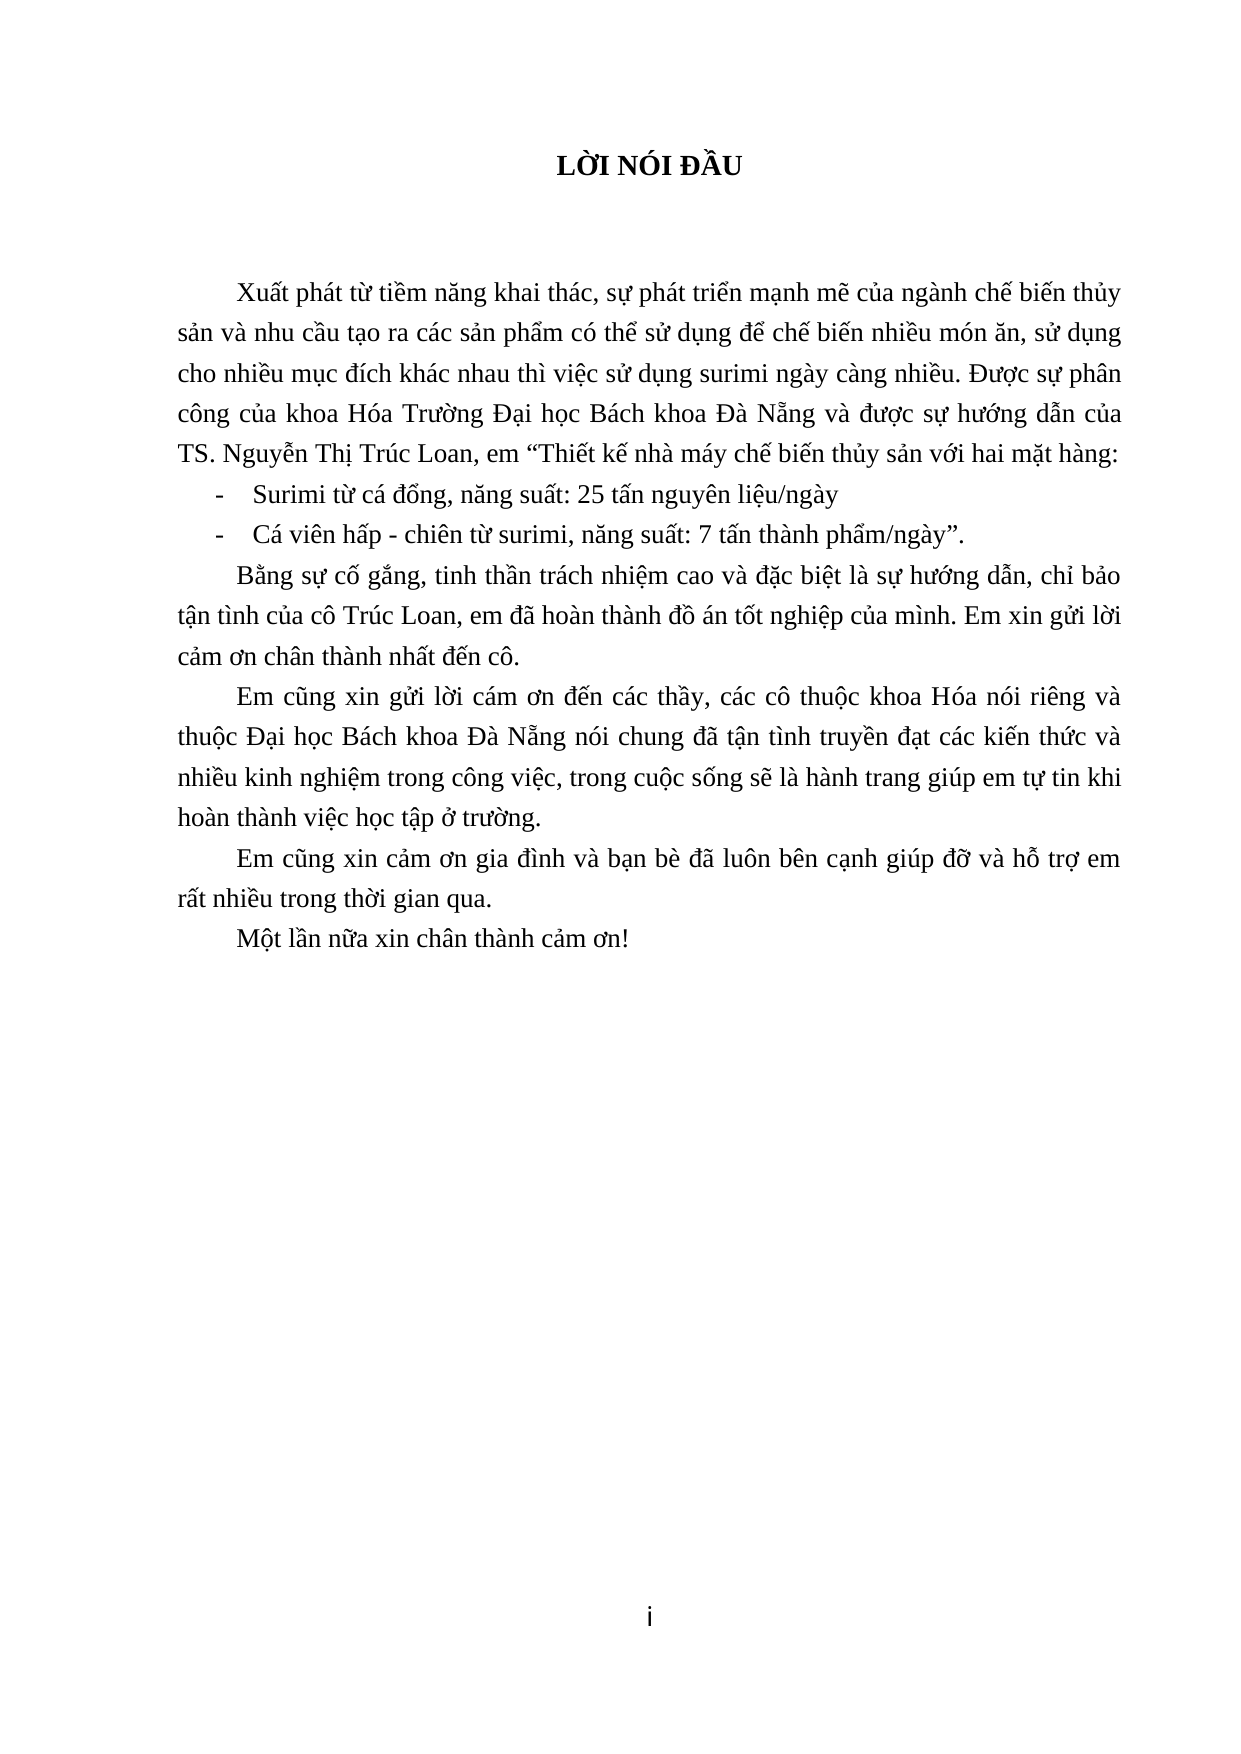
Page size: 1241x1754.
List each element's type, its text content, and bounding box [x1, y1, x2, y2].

text Xuất phát từ tiềm năng khai thác, sự phát triển mạnh mẽ của ngành chế biến thủy sản và nhu cầu tạo ra các sản phẩm có thể sử dụng để chế biến nhiều món ăn, sử dụng cho nhiều mục đích khác nhau thì việc sử dụng surimi ngày càng nhiều. Được sự phân công của khoa Hóa Trường Đại học Bách khoa Đà Nẵng và được sự hướng dẫn của TS. Nguyễn Thị Trúc Loan, em “Thiết kế nhà máy chế biến thủy sản với hai mặt hàng: [177, 276, 1122, 469]
text Em cũng xin cảm ơn gia đình và bạn bè đã luôn bên cạnh giúp đỡ và hỗ trợ em rất nhiều trong thời gian qua. [177, 842, 1122, 913]
list Cá viên hấp - chiên từ surimi, năng suất: 7 tấn thành phẩm/ngày”. [215, 518, 1122, 549]
list Surimi từ cá đổng, năng suất: 25 tấn nguyên liệu/ngày [215, 478, 1122, 509]
text Bằng sự cố gắng, tinh thần trách nhiệm cao và đặc biệt là sự hướng dẫn, chỉ bảo tận tình của cô Trúc Loan, em đã hoàn thành đồ án tốt nghiệp của mình. Em xin gửi lời cảm ơn chân thành nhất đến cô. [177, 559, 1122, 671]
text Một lần nữa xin chân thành cảm ơn! [177, 923, 1122, 954]
subtitle LỜI NÓI ĐẦU [177, 148, 1122, 181]
text Em cũng xin gửi lời cám ơn đến các thầy, các cô thuộc khoa Hóa nói riêng và thuộc Đại học Bách khoa Đà Nẵng nói chung đã tận tình truyền đạt các kiến thức và nhiều kinh nghiệm trong công việc, trong cuộc sống sẽ là hành trang giúp em tự tin khi hoàn thành việc học tập ở trường. [177, 680, 1122, 832]
